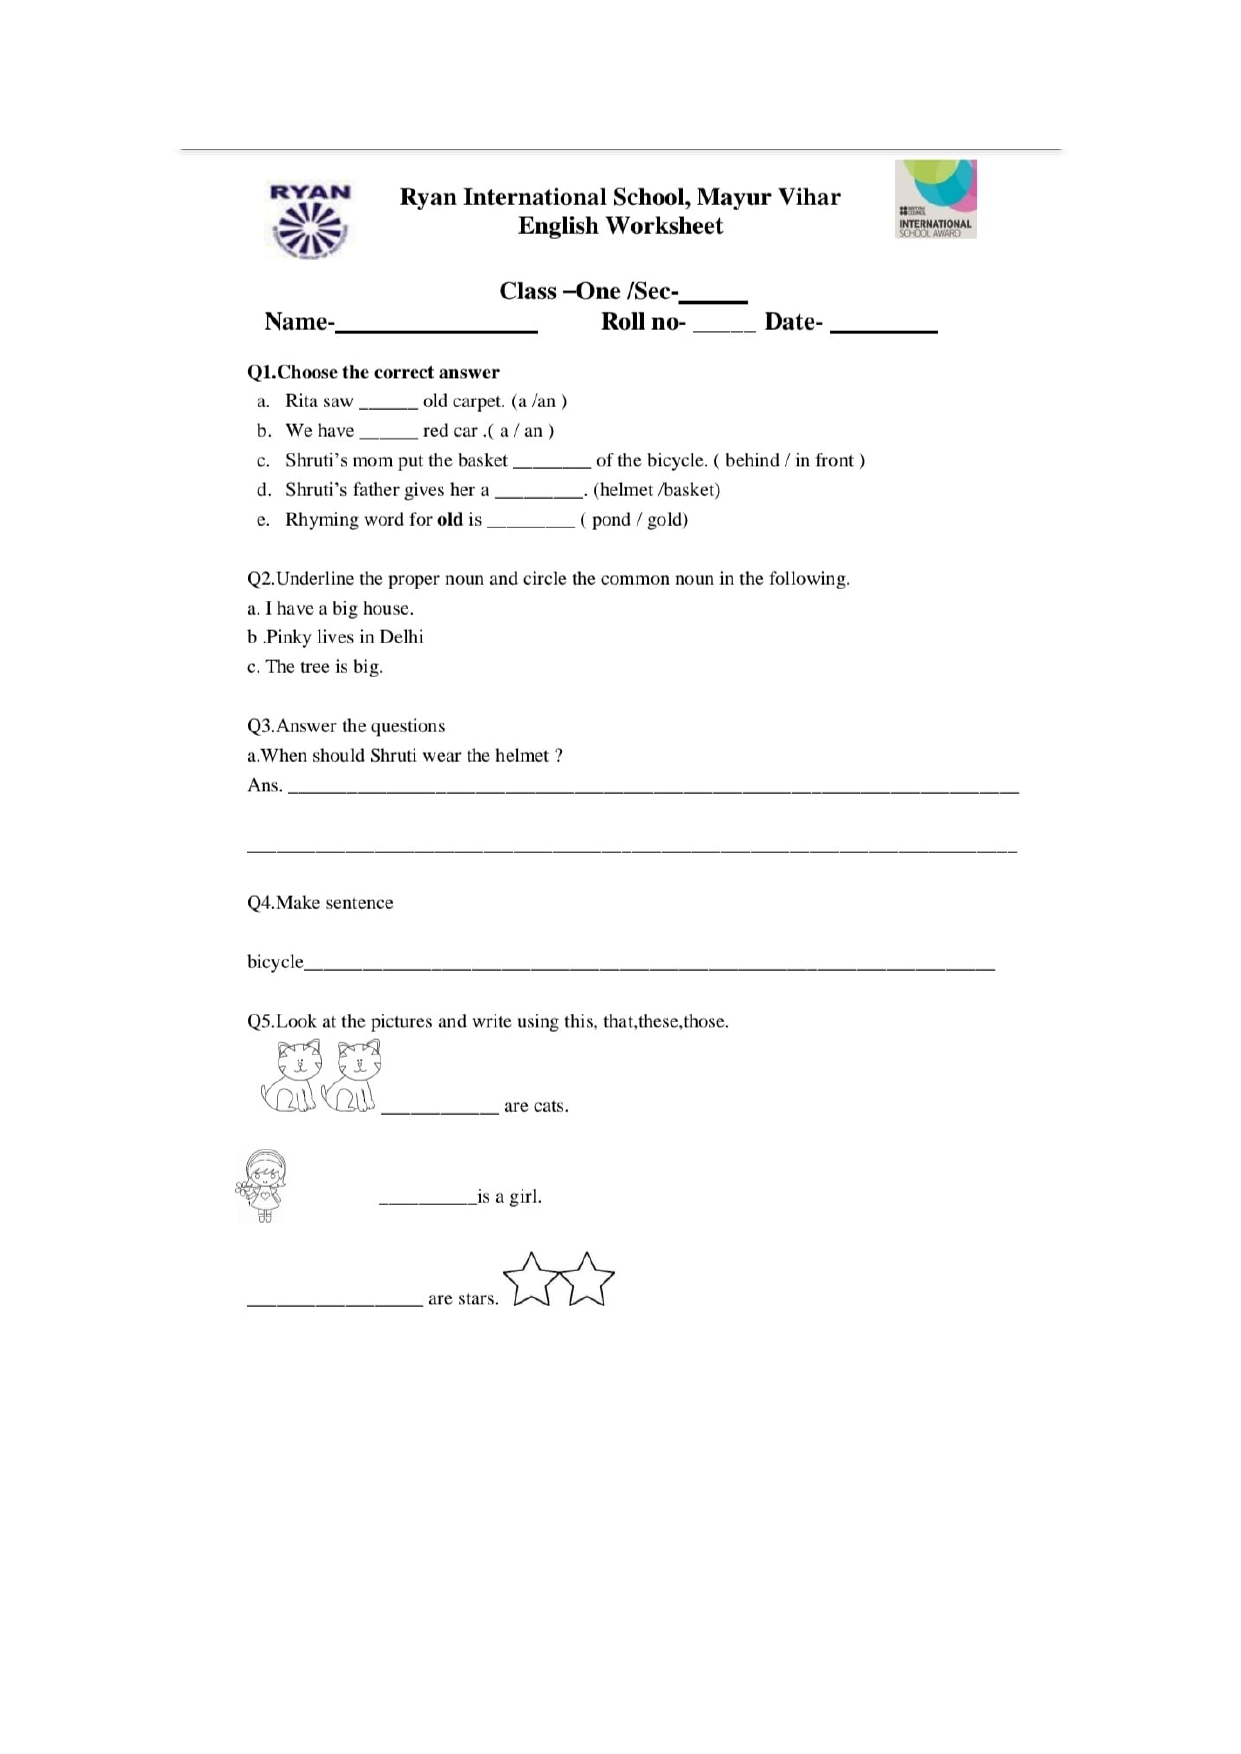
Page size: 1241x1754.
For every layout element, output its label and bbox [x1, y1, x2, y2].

picture [150, 149, 1091, 1379]
